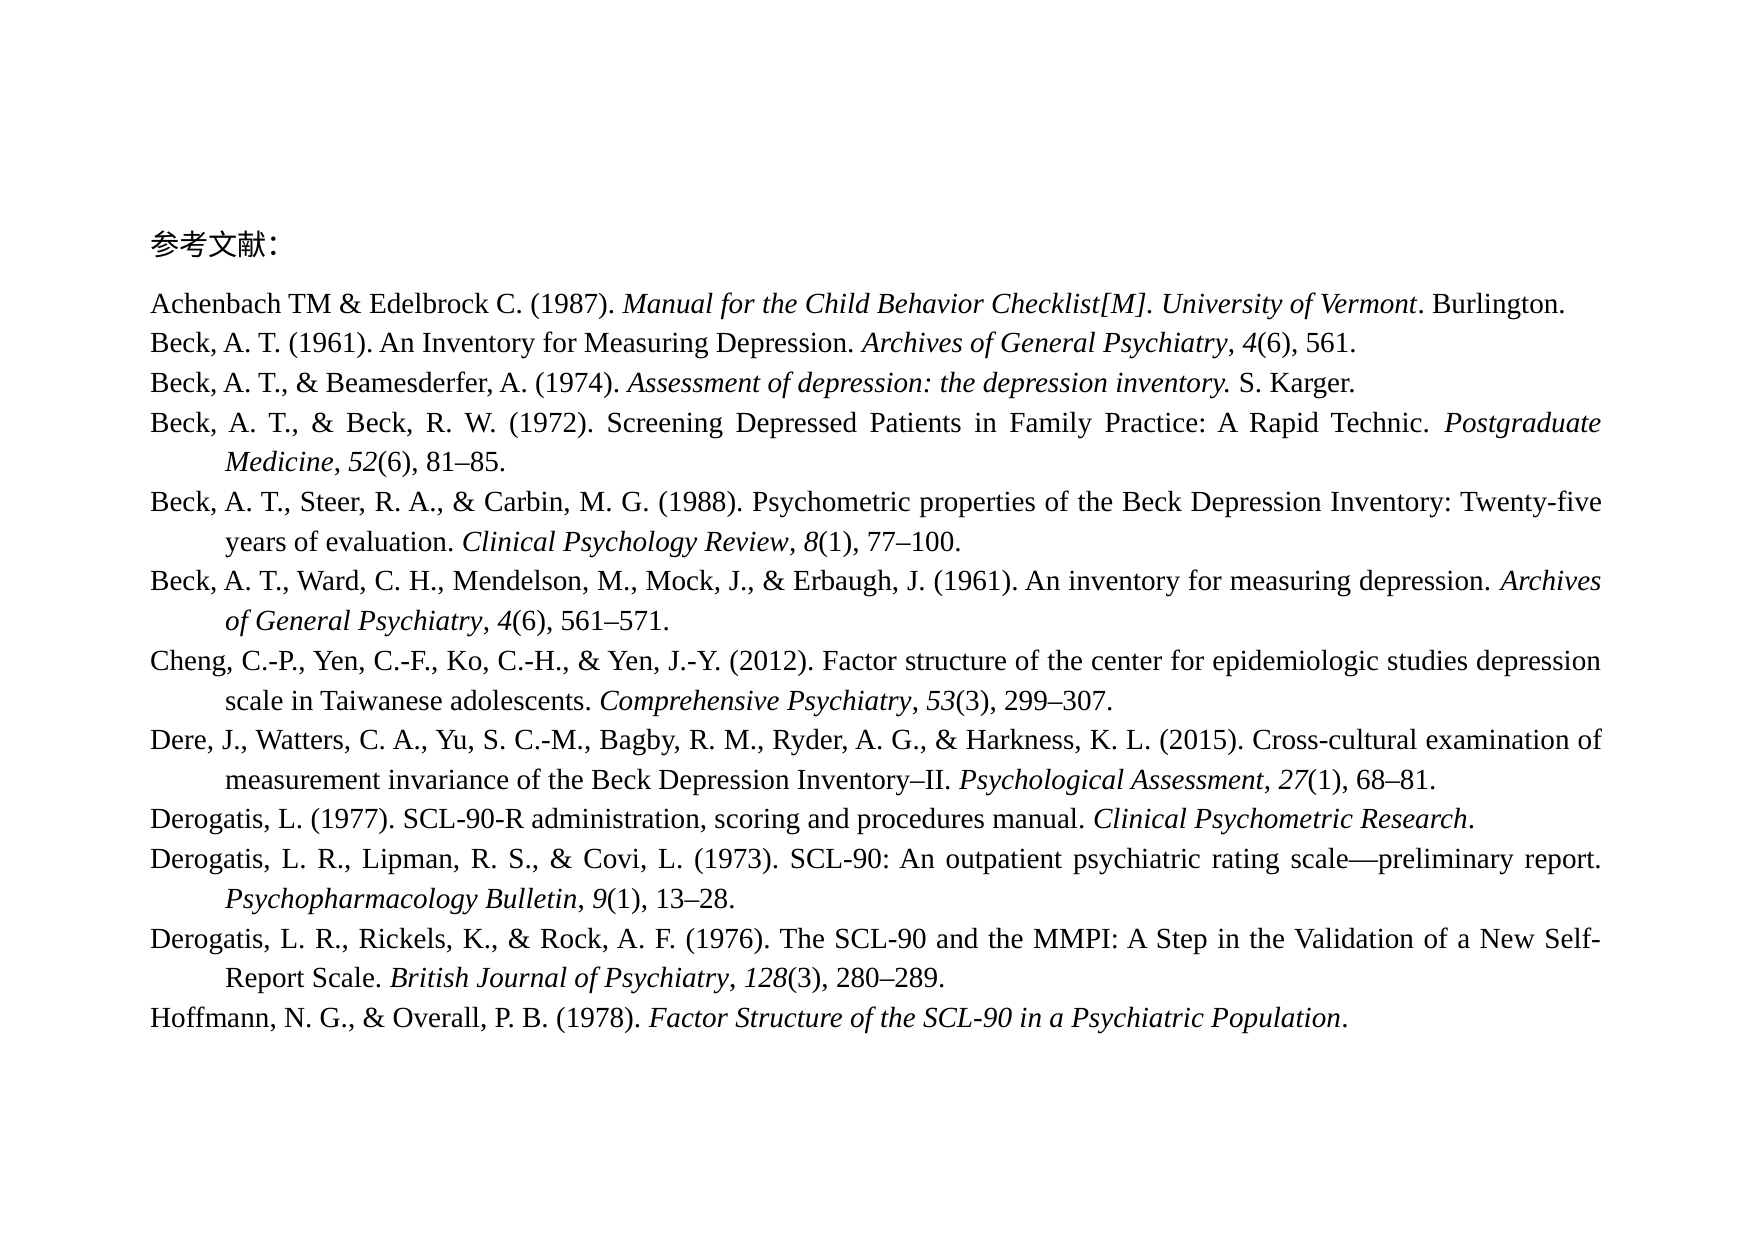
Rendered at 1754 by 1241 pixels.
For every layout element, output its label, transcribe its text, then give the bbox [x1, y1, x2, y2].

text Dere, J., Watters, C. A., Yu, S. C.-M., Bagby, R. M., Ryder, A. G., & Harkness, K. L. (2015). Cross-cultural examination of measurement invariance of the Beck Depression Inventory–II. Psychological Assessment, 27(1), 68–81. [150, 719, 1604, 799]
text Beck, A. T. (1961). An Inventory for Measuring Depression. Archives of General Psychiatry, 4(6), 561. [150, 322, 1604, 362]
text Derogatis, L. R., Rickels, K., & Rock, A. F. (1976). The SCL-90 and the MMPI: A Step in the Validation of a New Self-Report Scale. British Journal of Psychiatry, 128(3), 280–289. [150, 918, 1604, 997]
text Hoffmann, N. G., & Overall, P. B. (1978). Factor Structure of the SCL-90 in a Psychiatric Population. [150, 997, 1604, 1037]
text Achenbach TM & Edelbrock C. (1987). Manual for the Child Behavior Checklist[M]. University of Vermont. Burlington. [150, 283, 1604, 322]
text Beck, A. T., Steer, R. A., & Carbin, M. G. (1988). Psychometric properties of the Beck Depression Inventory: Twenty-five years of evaluation. Clinical Psychology Review, 8(1), 77–100. [150, 481, 1604, 561]
text Derogatis, L. R., Lipman, R. S., & Covi, L. (1973). SCL-90: An outpatient psychiatric rating scale—preliminary report. Psychopharmacology Bulletin, 9(1), 13–28. [150, 838, 1604, 918]
text Beck, A. T., & Beck, R. W. (1972). Screening Depressed Patients in Family Practice: A Rapid Technic. Postgraduate Medicine, 52(6), 81–85. [150, 402, 1604, 481]
text Beck, A. T., Ward, C. H., Mendelson, M., Mock, J., & Erbaugh, J. (1961). An inventory for measuring depression. Archives of General Psychiatry, 4(6), 561–571. [150, 561, 1604, 640]
text Cheng, C.-P., Yen, C.-F., Ko, C.-H., & Yen, J.-Y. (2012). Factor structure of the center for epidemiologic studies depression scale in Taiwanese adolescents. Comprehensive Psychiatry, 53(3), 299–307. [150, 640, 1604, 719]
text Beck, A. T., & Beamesderfer, A. (1974). Assessment of depression: the depression inventory. S. Karger. [150, 362, 1604, 402]
text 参考文献： [150, 203, 1604, 283]
text Derogatis, L. (1977). SCL-90-R administration, scoring and procedures manual. Clinical Psychometric Research. [150, 799, 1604, 838]
